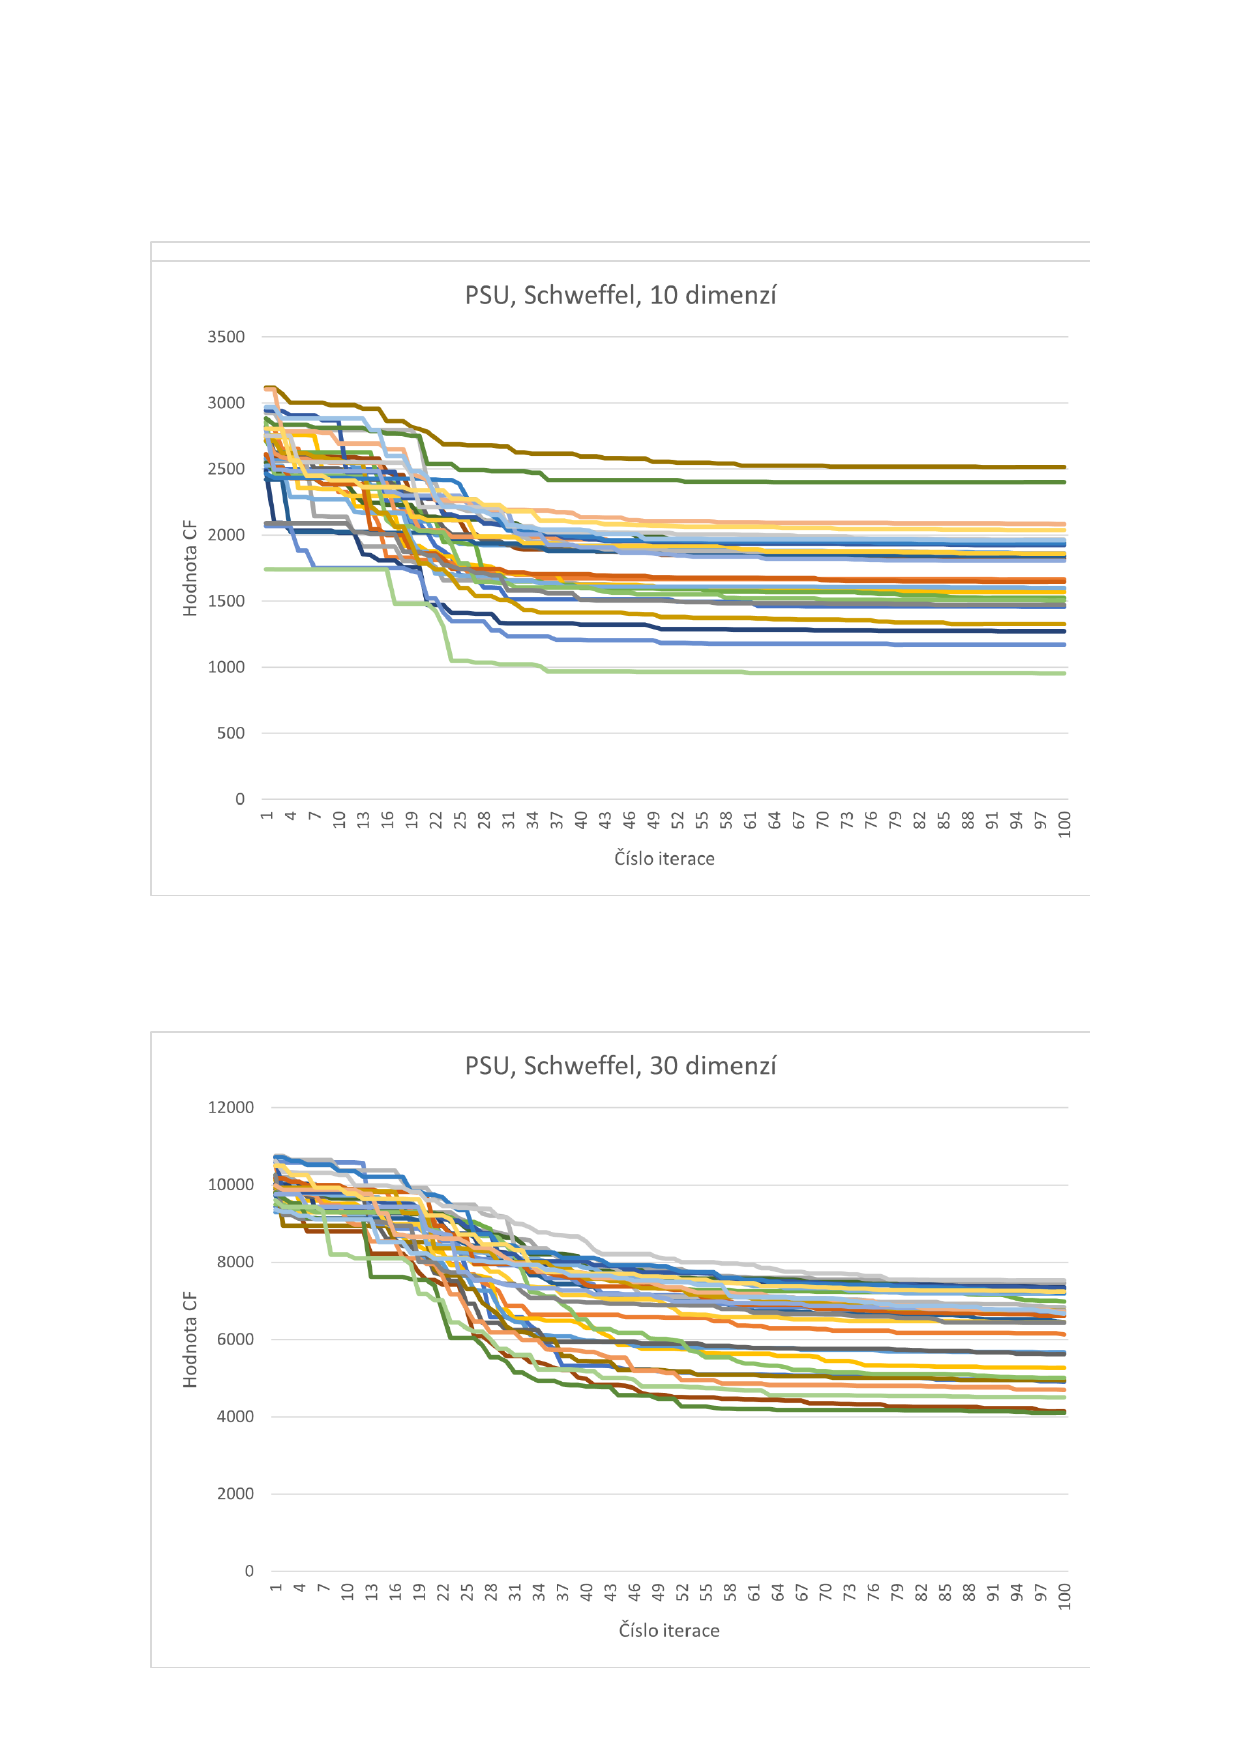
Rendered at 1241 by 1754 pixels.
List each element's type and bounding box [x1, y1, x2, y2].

picture [150, 1031, 1090, 1668]
picture [150, 241, 1090, 896]
